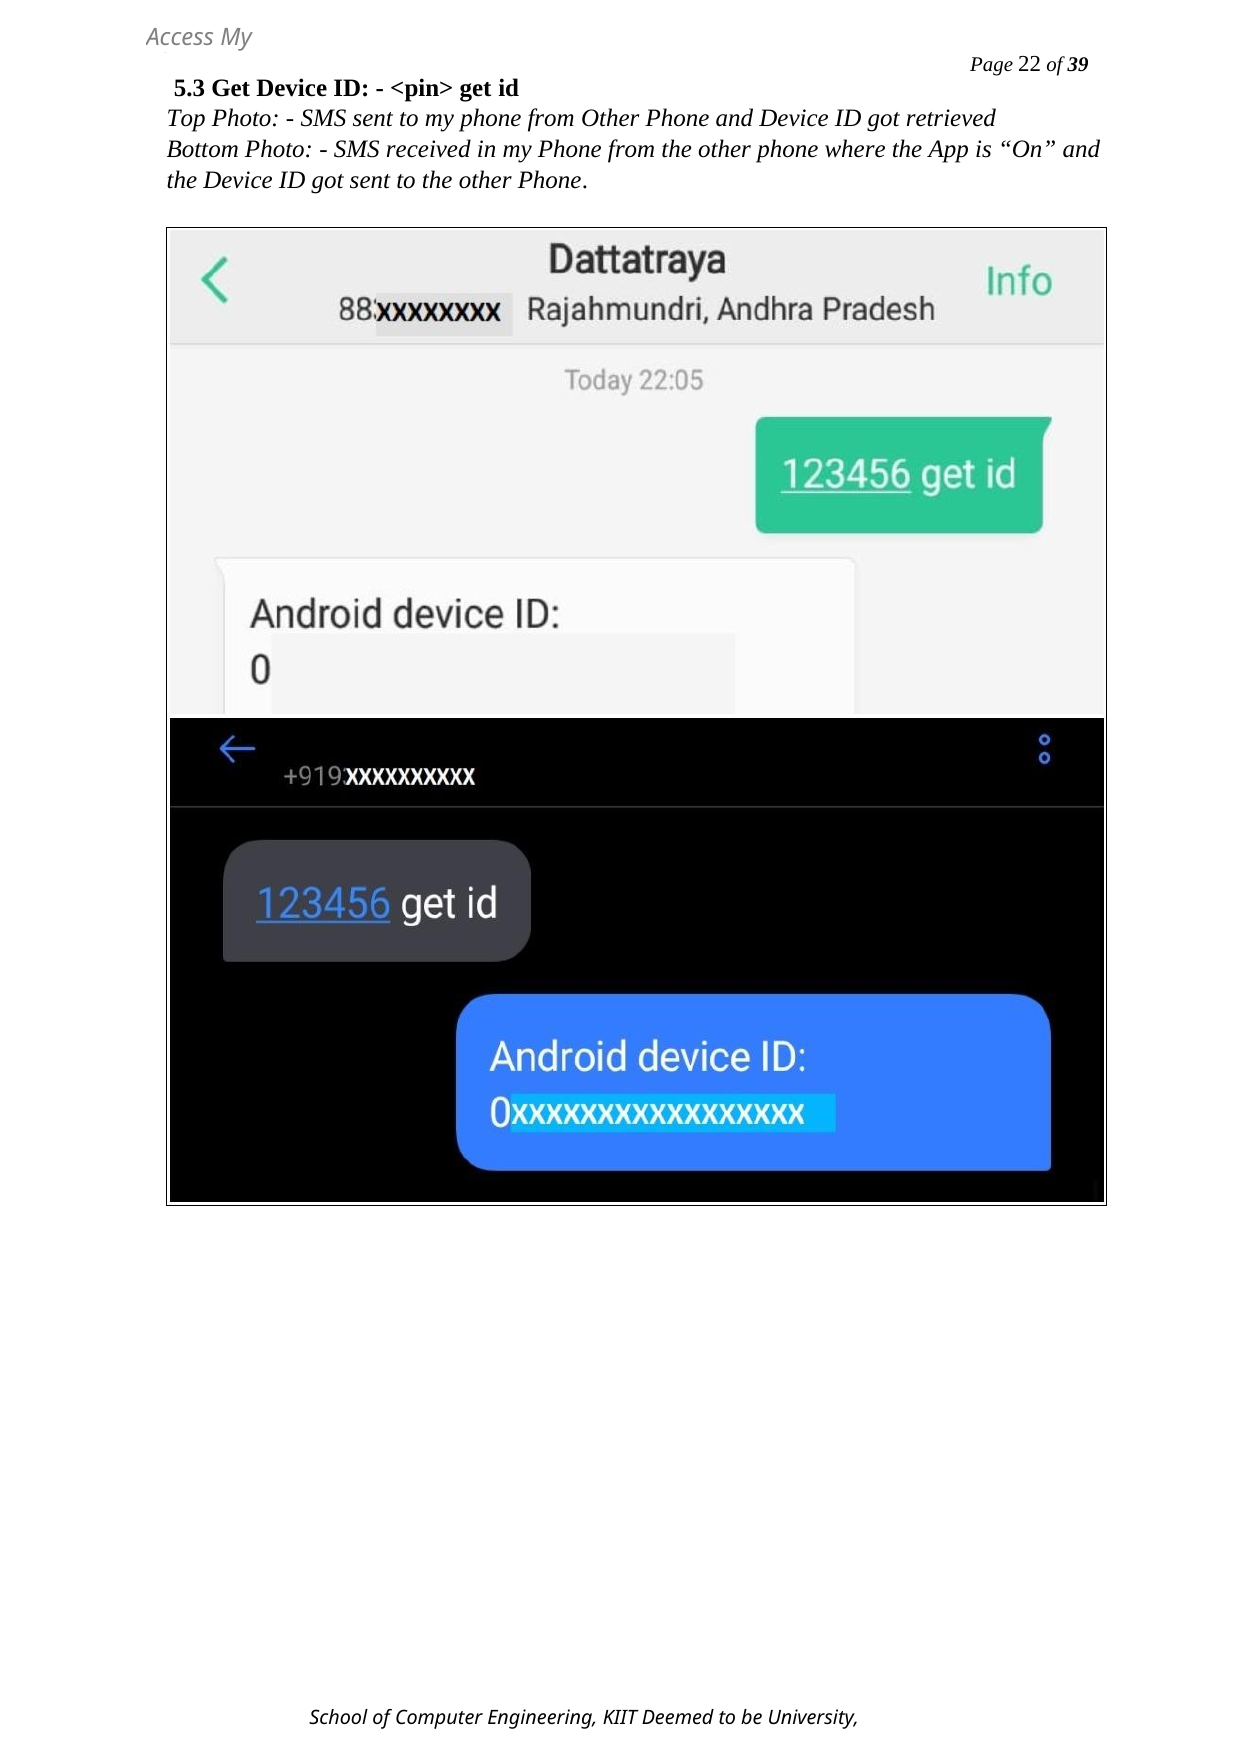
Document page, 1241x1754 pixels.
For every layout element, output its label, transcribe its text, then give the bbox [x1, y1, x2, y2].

text Bottom Photo: - SMS received in my Phone from the other phone where the App is “On” and the Device ID got sent to the other Phone. [166, 134, 1103, 194]
picture [167, 228, 1106, 1205]
list Get Device ID: - <pin> get id [173, 73, 1184, 102]
text Top Photo: - SMS sent to my phone from Other Phone and Device ID got retrieved [166, 103, 1184, 132]
